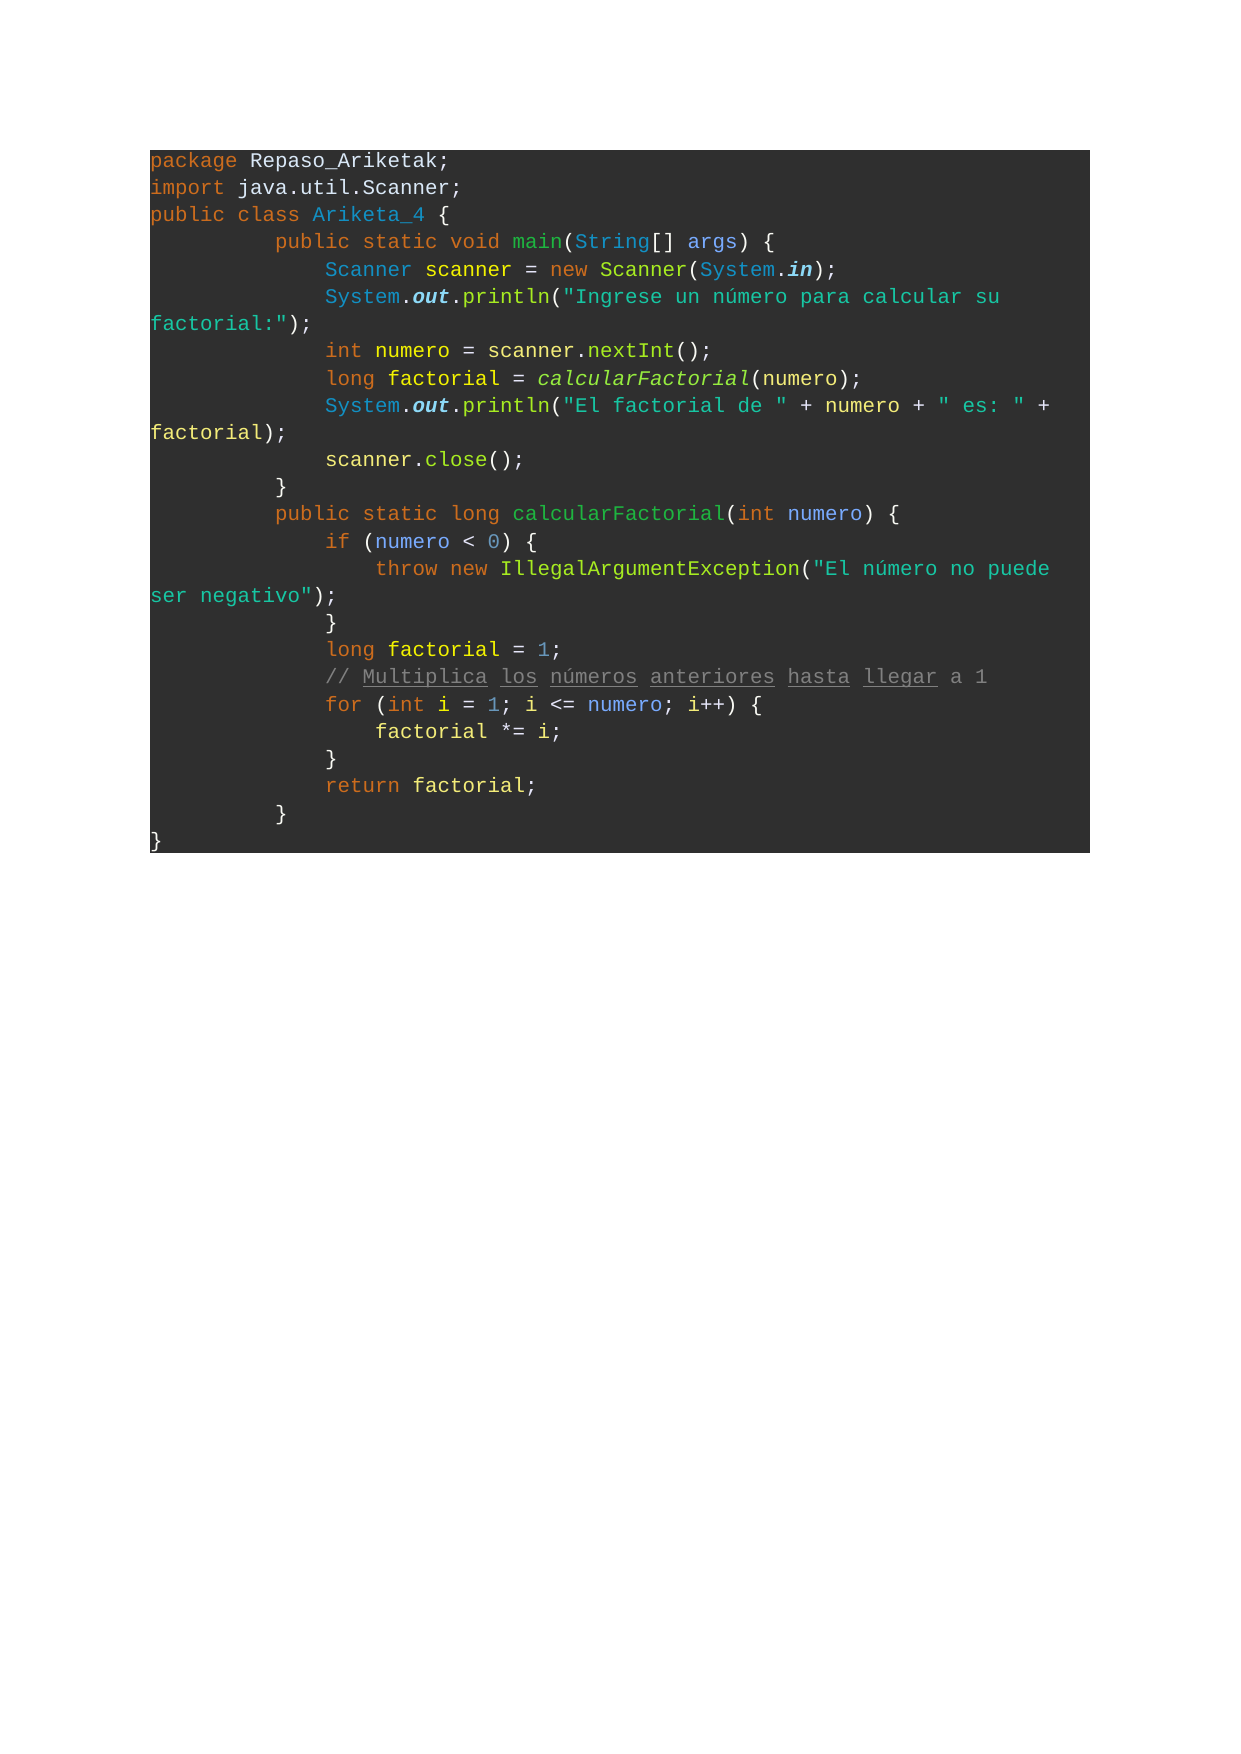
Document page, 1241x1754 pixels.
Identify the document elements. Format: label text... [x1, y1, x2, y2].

text long factorial = 1; [150, 639, 1090, 663]
text factorial *= i; [150, 721, 1090, 744]
text import java.util.Scanner; [150, 177, 1090, 201]
text Scanner scanner = new Scanner(System.in); [150, 259, 1090, 282]
text } [150, 830, 1090, 853]
text public static long calcularFactorial(int numero) { [150, 503, 1090, 527]
text return factorial; [150, 775, 1090, 799]
text } [150, 612, 1090, 636]
text System.out.println("El factorial de " + numero + " es: " + factorial); [150, 395, 1090, 446]
text } [150, 476, 1090, 500]
text if (numero < 0) { [150, 531, 1090, 554]
text } [150, 748, 1090, 772]
text throw new IllegalArgumentException("El número no puede ser negativo"); [150, 558, 1090, 609]
text public static void main(String[] args) { [150, 232, 1090, 255]
text long factorial = calcularFactorial(numero); [150, 367, 1090, 391]
text // Multiplica los números anteriores hasta llegar a 1 [150, 667, 1090, 690]
text scanner.close(); [150, 449, 1090, 473]
text package Repaso_Ariketak; [150, 150, 1090, 174]
text for (int i = 1; i <= numero; i++) { [150, 694, 1090, 717]
text } [150, 802, 1090, 826]
text int numero = scanner.nextInt(); [150, 340, 1090, 364]
text System.out.println("Ingrese un número para calcular su factorial:"); [150, 286, 1090, 337]
text public class Ariketa_4 { [150, 204, 1090, 228]
